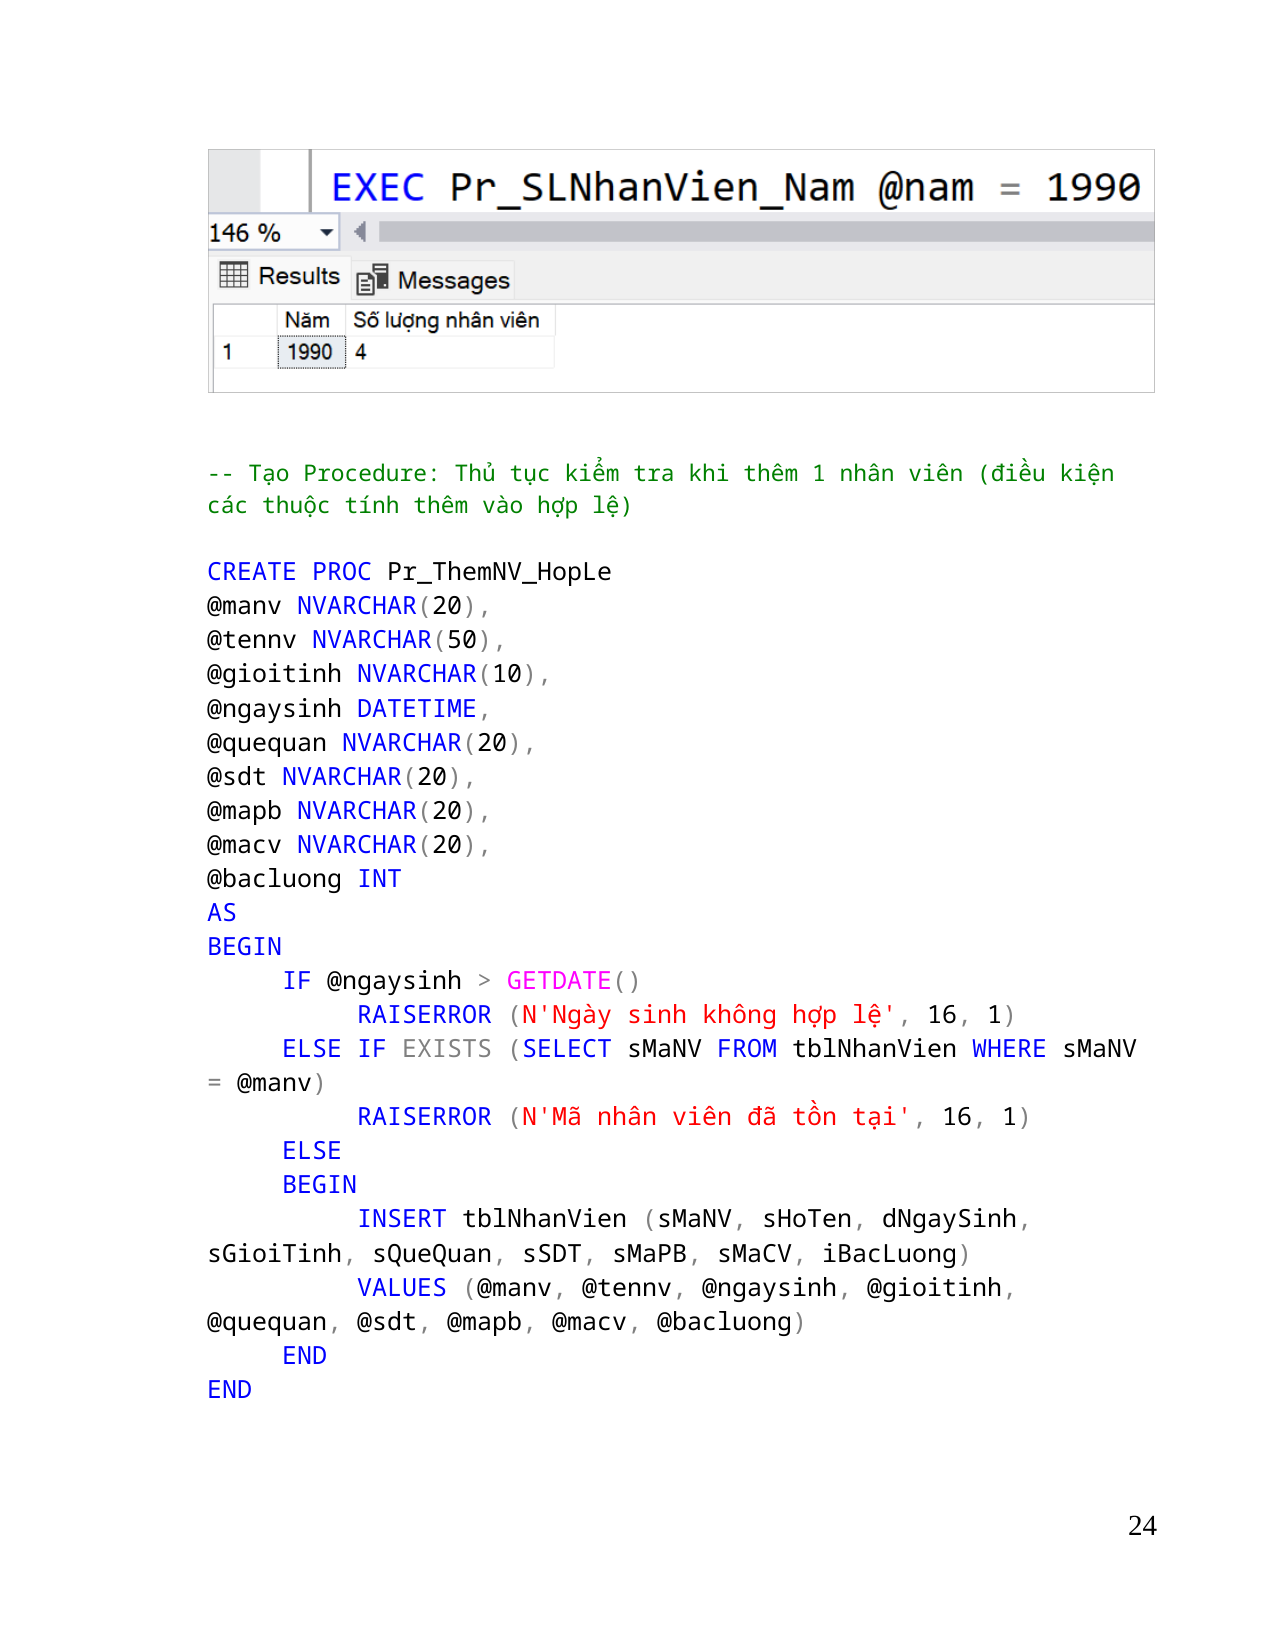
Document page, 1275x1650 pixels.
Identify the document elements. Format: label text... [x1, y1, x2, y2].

text @macv NVARCHAR(20), [207, 826, 1157, 861]
text END [207, 1371, 1157, 1406]
text @manv NVARCHAR(20), [207, 588, 1157, 622]
text IF @ngaysinh > GETDATE() [207, 963, 1157, 997]
text @tennv NVARCHAR(50), [207, 622, 1157, 656]
text @ngaysinh DATETIME, [207, 690, 1157, 724]
picture [206, 147, 1157, 395]
text -- Tạo Procedure: Thủ tục kiểm tra khi thêm 1 nhân viên (điều kiện các thuộc tính thêm vào hợp lệ) [207, 457, 1157, 520]
text VALUES (@manv, @tennv, @ngaysinh, @gioitinh, @quequan, @sdt, @mapb, @macv, @bacluong) [207, 1269, 1157, 1337]
text RAISERROR (N'Mã nhân viên đã tồn tại', 16, 1) [207, 1099, 1157, 1133]
text @bacluong INT [207, 861, 1157, 894]
text @mapb NVARCHAR(20), [207, 792, 1157, 826]
text AS [207, 894, 1157, 929]
text CREATE PROC Pr_ThemNV_HopLe [207, 554, 1157, 588]
text ELSE IF EXISTS (SELECT sMaNV FROM tblNhanVien WHERE sMaNV = @manv) [207, 1031, 1157, 1099]
text BEGIN [207, 929, 1157, 963]
text RAISERROR (N'Ngày sinh không hợp lệ', 16, 1) [207, 997, 1157, 1031]
text @gioitinh NVARCHAR(10), [207, 656, 1157, 690]
text INSERT tblNhanVien (sMaNV, sHoTen, dNgaySinh, sGioiTinh, sQueQuan, sSDT, sMaPB, sMaCV, iBacLuong) [207, 1201, 1157, 1269]
text @sdt NVARCHAR(20), [207, 758, 1157, 792]
text END [207, 1337, 1157, 1371]
text @quequan NVARCHAR(20), [207, 724, 1157, 758]
text ELSE [207, 1133, 1157, 1167]
text BEGIN [207, 1167, 1157, 1201]
